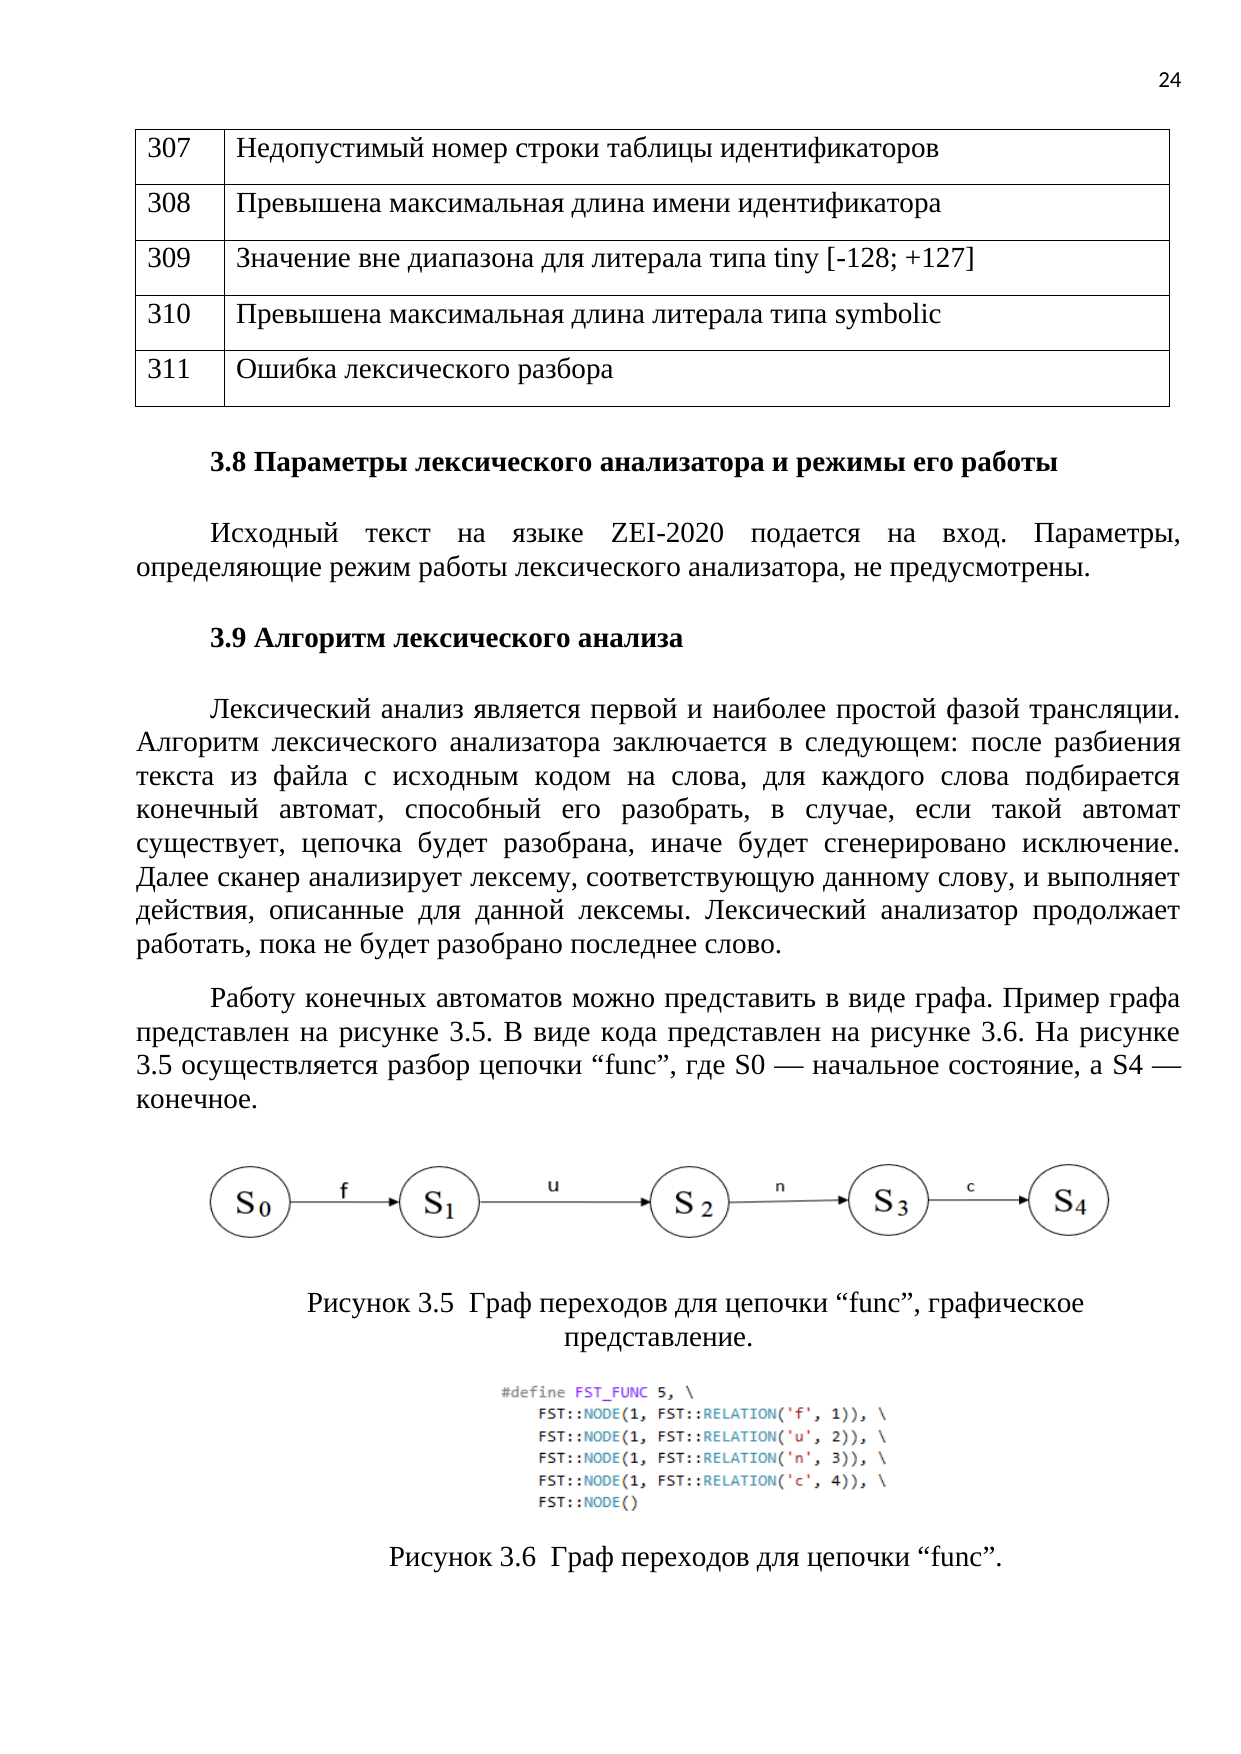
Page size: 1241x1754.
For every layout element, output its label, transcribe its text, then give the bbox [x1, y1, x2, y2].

table_cell 311 [136, 351, 224, 406]
table_cell 310 [136, 296, 224, 350]
picture [489, 1381, 902, 1511]
text Рисунок 3.6 Граф переходов для цепочки “func”. [136, 1539, 1181, 1573]
text Работу конечных автоматов можно представить в виде графа. Пример графа представлен на рисунке 3.5. В виде кода представлен на рисунке 3.6. На рисунке 3.5 осуществляется разбор цепочки “func”, где S0 — начальное состояние, а S4 — конечное. [136, 980, 1181, 1114]
picture [203, 1150, 1116, 1257]
subtitle Параметры лексического анализатора и режимы его работы [136, 444, 1181, 478]
table_cell 308 [136, 185, 224, 239]
table_cell Ошибка лексического разбора [225, 351, 1169, 406]
table_cell 309 [136, 241, 224, 295]
table_cell Недопустимый номер строки таблицы идентификаторов [225, 130, 1169, 184]
table_cell 307 [136, 130, 224, 184]
text Исходный текст на языке ZEI-2020 подается на вход. Параметры, определяющие режим работы лексического анализатора, не предусмотрены. [136, 515, 1181, 582]
table_cell Значение вне диапазона для литерала типа tiny [-128; +127] [225, 241, 1169, 295]
table_cell Превышена максимальная длина литерала типа symbolic [225, 296, 1169, 350]
text Лексический анализ является первой и наиболее простой фазой трансляции. Алгоритм лексического анализатора заключается в следующем: после разбиения текста из файла с исходным кодом на слова, для каждого слова подбирается конечный автомат, способный его разобрать, в случае, если такой автомат существует, цепочка будет разобрана, иначе будет сгенерировано исключение. Далее сканер анализирует лексему, соответствующую данному слову, и выполняет действия, описанные для данной лексемы. Лексический анализатор продолжает работать, пока не будет разобрано последнее слово. [136, 691, 1181, 959]
table_cell Превышена максимальная длина имени идентификатора [225, 185, 1169, 239]
subtitle Алгоритм лексического анализа [136, 620, 1181, 653]
